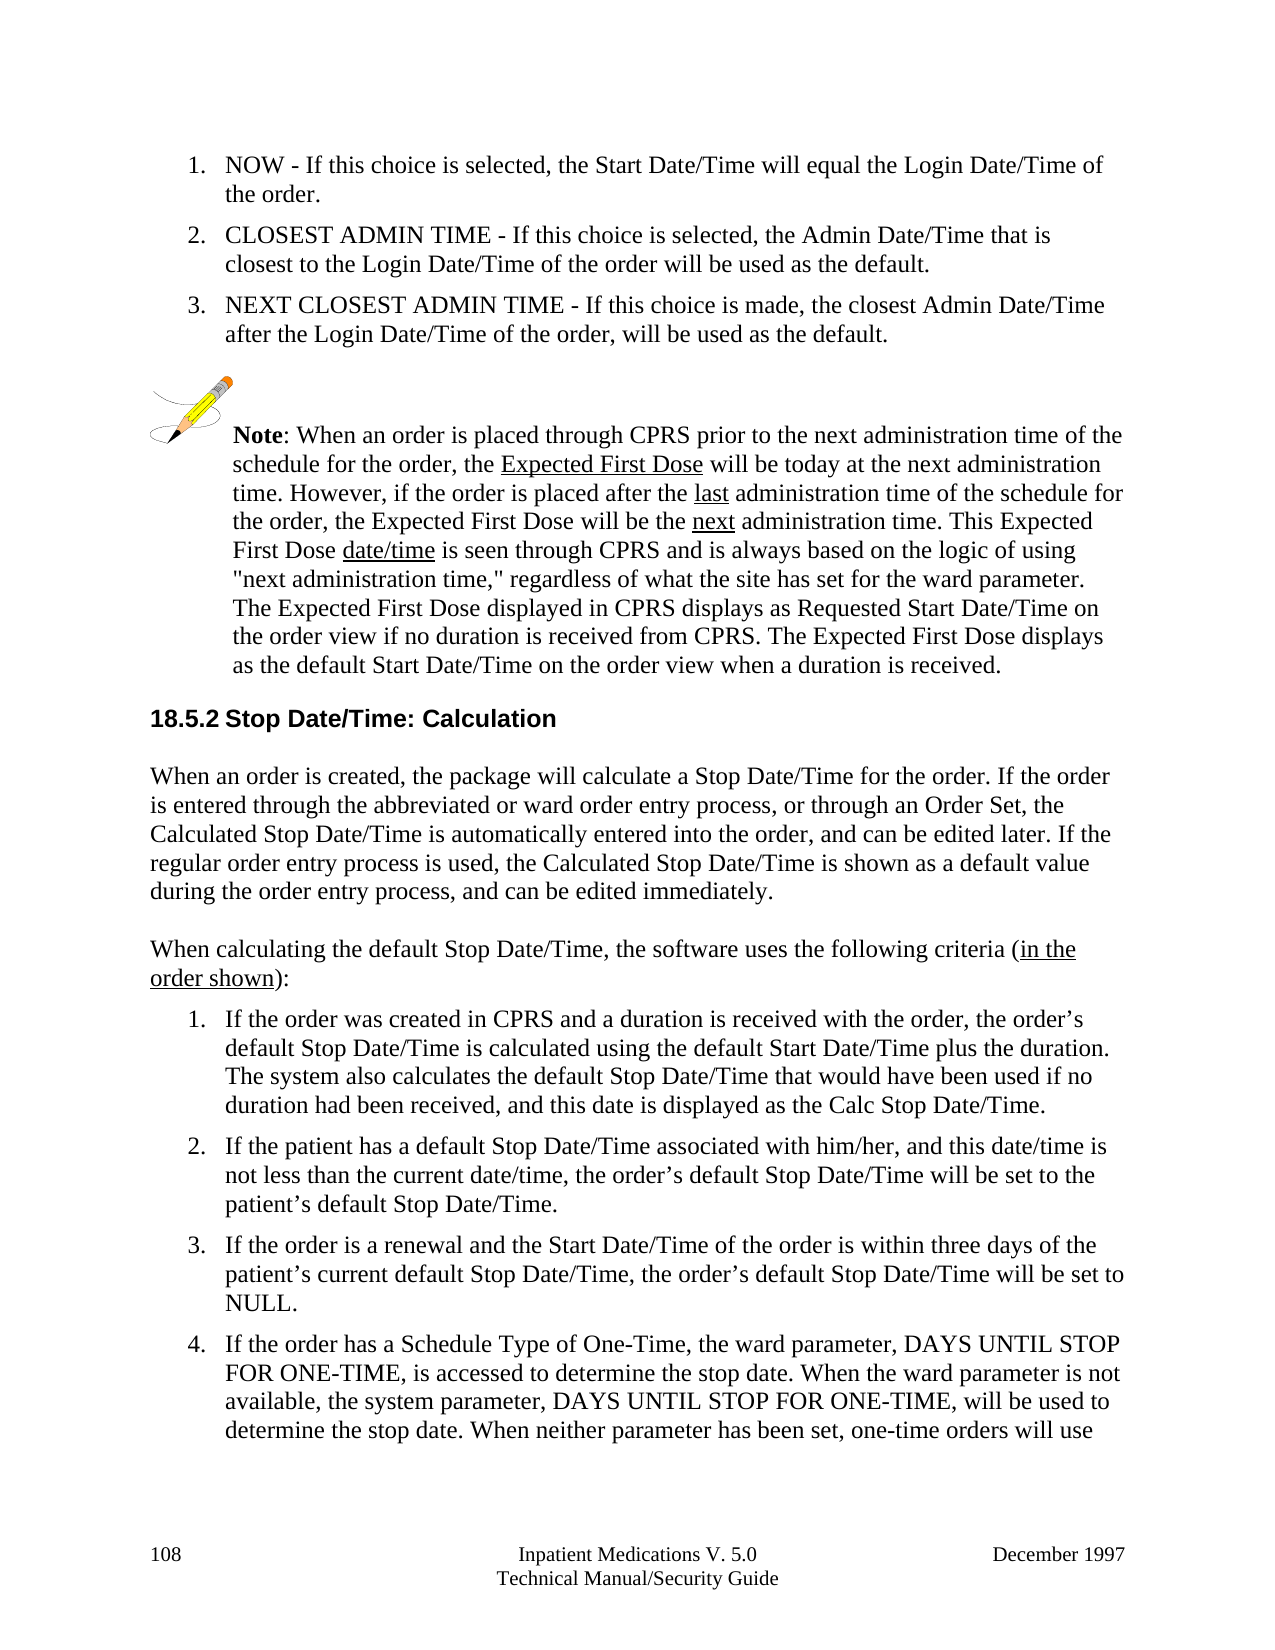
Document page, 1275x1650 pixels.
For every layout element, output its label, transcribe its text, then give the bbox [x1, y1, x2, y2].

list If the order was created in CPRS and a duration is received with the order, the order’s default Stop Date/Time is calculated using the default Start Date/Time plus the duration. The system also calculates the default Stop Date/Time that would have been used if no duration had been received, and this date is displayed as the Calc Stop Date/Time. [187, 1004, 1125, 1119]
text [187, 1329, 1125, 1444]
text If the order is a renewal and the Start Date/Time of the order is within three days of the patient’s current default Stop Date/Time, the order’s default Stop Date/Time will be set to NULL. [187, 1230, 1125, 1316]
text When calculating the default Stop Date/Time, the software uses the following criteria (in the order shown): [150, 934, 1125, 991]
text Note: When an order is placed through CPRS prior to the next administration time of the schedule for the order, the Expected First Dose will be today at the next administration time. However, if the order is placed after the last administration time of the schedule for the order, the Expected First Dose will be the next administration time. This Expected First Dose date/time is seen through CPRS and is always based on the logic of using "next administration time," regardless of what the site has set for the ward parameter. The Expected First Dose displayed in CPRS displays as Requested Start Date/Time on the order view if no duration is received from CPRS. The Expected First Dose displays as the default Start Date/Time on the order view when a duration is received. [150, 376, 1125, 679]
text When an order is created, the package will calculate a Stop Date/Time for the order. If the order is entered through the abbreviated or ward order entry process, or through an Order Set, the Calculated Stop Date/Time is automatically entered into the order, and can be edited later. If the regular order entry process is used, the Calculated Stop Date/Time is shown as a default value during the order entry process, and can be edited immediately. [150, 761, 1125, 905]
text If the patient has a default Stop Date/Time associated with him/her, and this date/time is not less than the current date/time, the order’s default Stop Date/Time will be set to the patient’s default Stop Date/Time. [187, 1131, 1125, 1218]
text CLOSEST ADMIN TIME - If this choice is selected, the Admin Date/Time that is closest to the Login Date/Time of the order will be used as the default. [187, 220, 1125, 277]
subtitle Stop Date/Time: Calculation [150, 704, 1125, 733]
text NEXT CLOSEST ADMIN TIME - If this choice is made, the closest Admin Date/Time after the Login Date/Time of the order, will be used as the default. [187, 290, 1125, 347]
text NOW - If this choice is selected, the Start Date/Time will equal the Login Date/Time of the order. [187, 150, 1125, 207]
